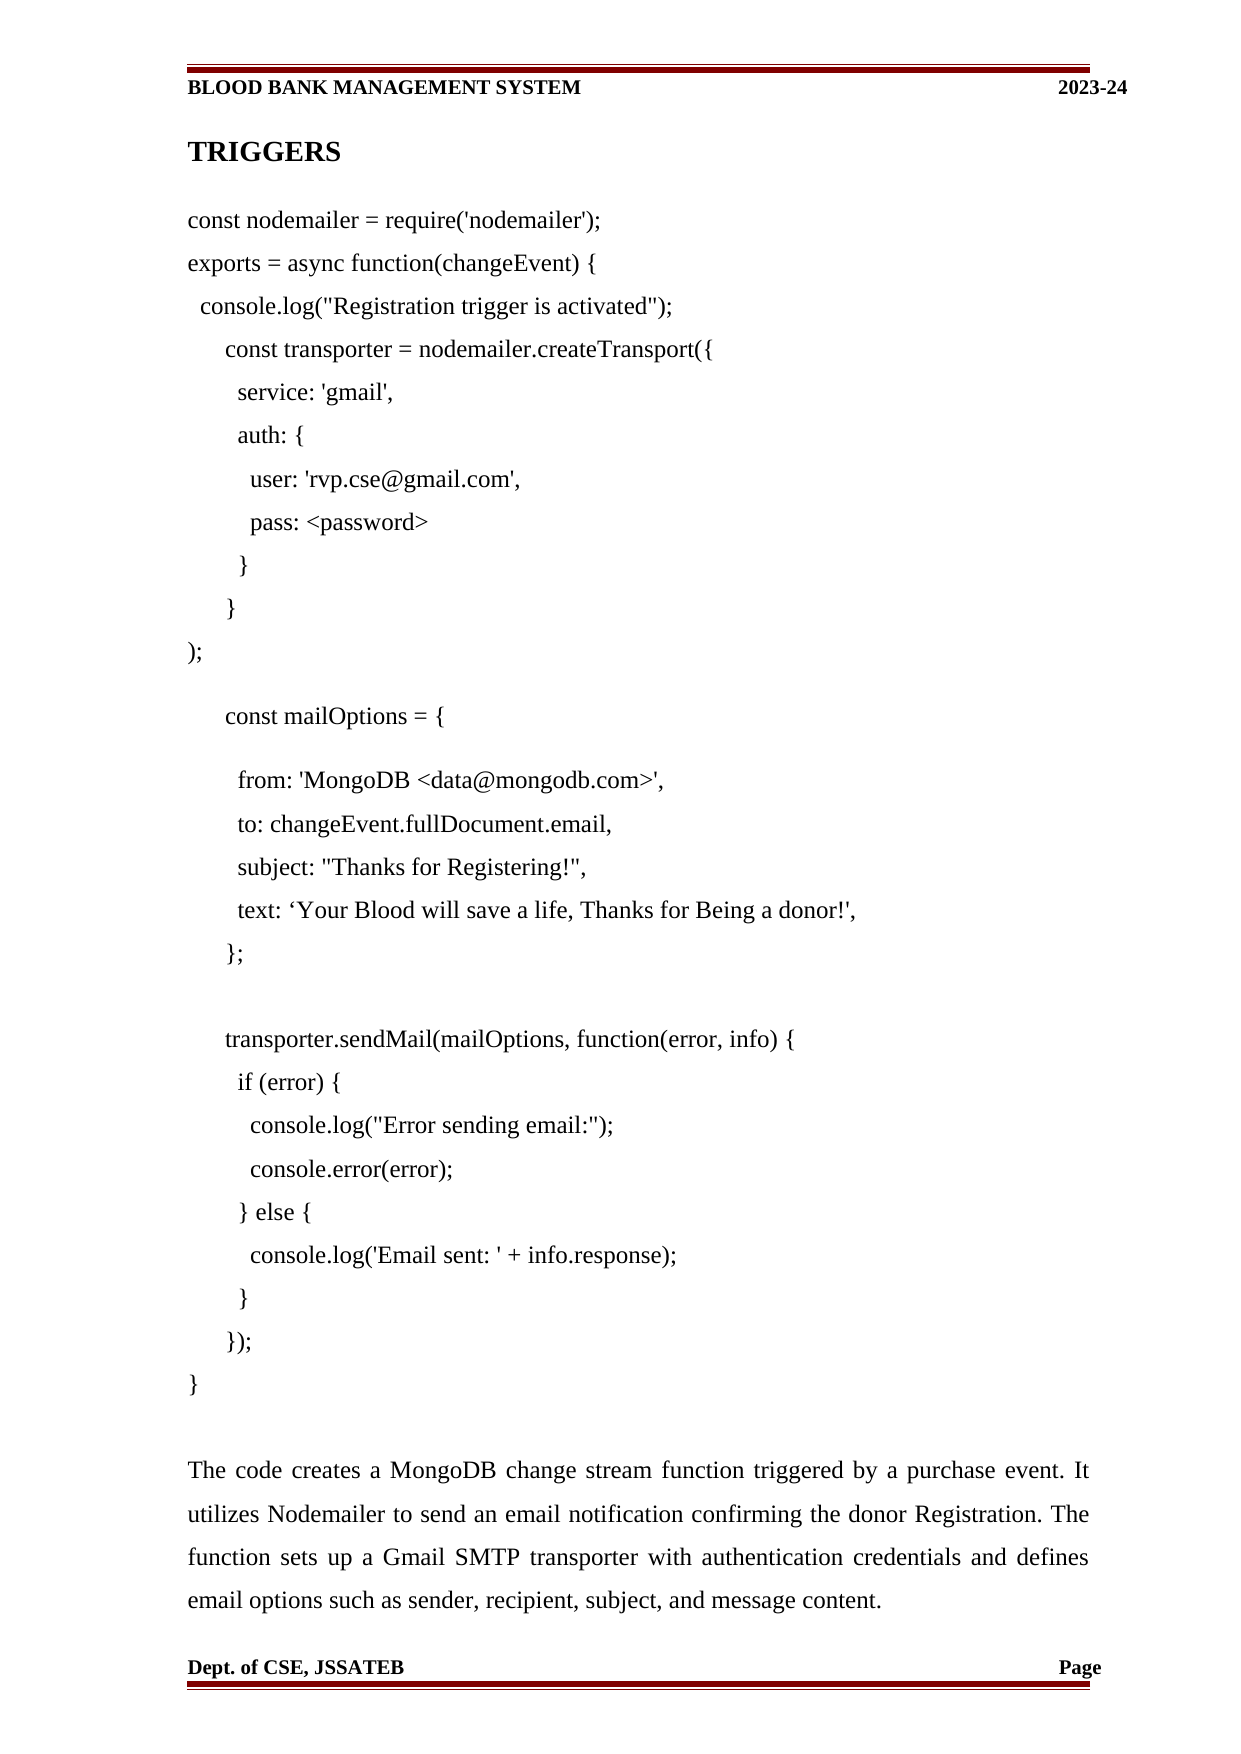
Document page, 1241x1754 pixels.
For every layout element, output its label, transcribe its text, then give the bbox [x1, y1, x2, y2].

text text: ‘Your Blood will save a life, Thanks for Being a donor!', [187, 895, 1090, 924]
text service: 'gmail', [187, 377, 1090, 406]
text user: 'rvp.cse@gmail.com', [187, 464, 1090, 492]
text pass: <password> [187, 507, 1090, 536]
text subject: "Thanks for Registering!", [187, 852, 1090, 881]
text } else { [187, 1197, 1090, 1226]
text from: 'MongoDB <data@mongodb.com>', [187, 766, 1090, 794]
text const mailOptions = { [187, 701, 1090, 729]
text transporter.sendMail(mailOptions, function(error, info) { [187, 1024, 1090, 1053]
text to: changeEvent.fullDocument.email, [187, 809, 1090, 837]
text The code creates a MongoDB change stream function triggered by a purchase event. It utilizes Nodemailer to send an email notification confirming the donor Registration. The function sets up a Gmail SMTP transporter with authentication credentials and defines email options such as sender, recipient, subject, and message content. [187, 1456, 1090, 1614]
text }; [187, 938, 1090, 967]
text const nodemailer = require('nodemailer'); [187, 205, 1090, 234]
text const transporter = nodemailer.createTransport({ [187, 334, 1090, 363]
text exports = async function(changeEvent) { [187, 248, 1090, 277]
text console.log("Error sending email:"); [187, 1111, 1090, 1139]
text }); [187, 1326, 1090, 1355]
text if (error) { [187, 1067, 1090, 1096]
text TRIGGERS [187, 134, 1090, 167]
text console.error(error); [187, 1154, 1090, 1182]
text console.log('Email sent: ' + info.response); [187, 1240, 1090, 1269]
text } [187, 550, 1090, 579]
text console.log("Registration trigger is activated"); [187, 291, 1090, 320]
text } [187, 1283, 1090, 1312]
text auth: { [187, 421, 1090, 449]
text ); [187, 636, 1090, 665]
text } [187, 1369, 1090, 1398]
text } [187, 593, 1090, 622]
